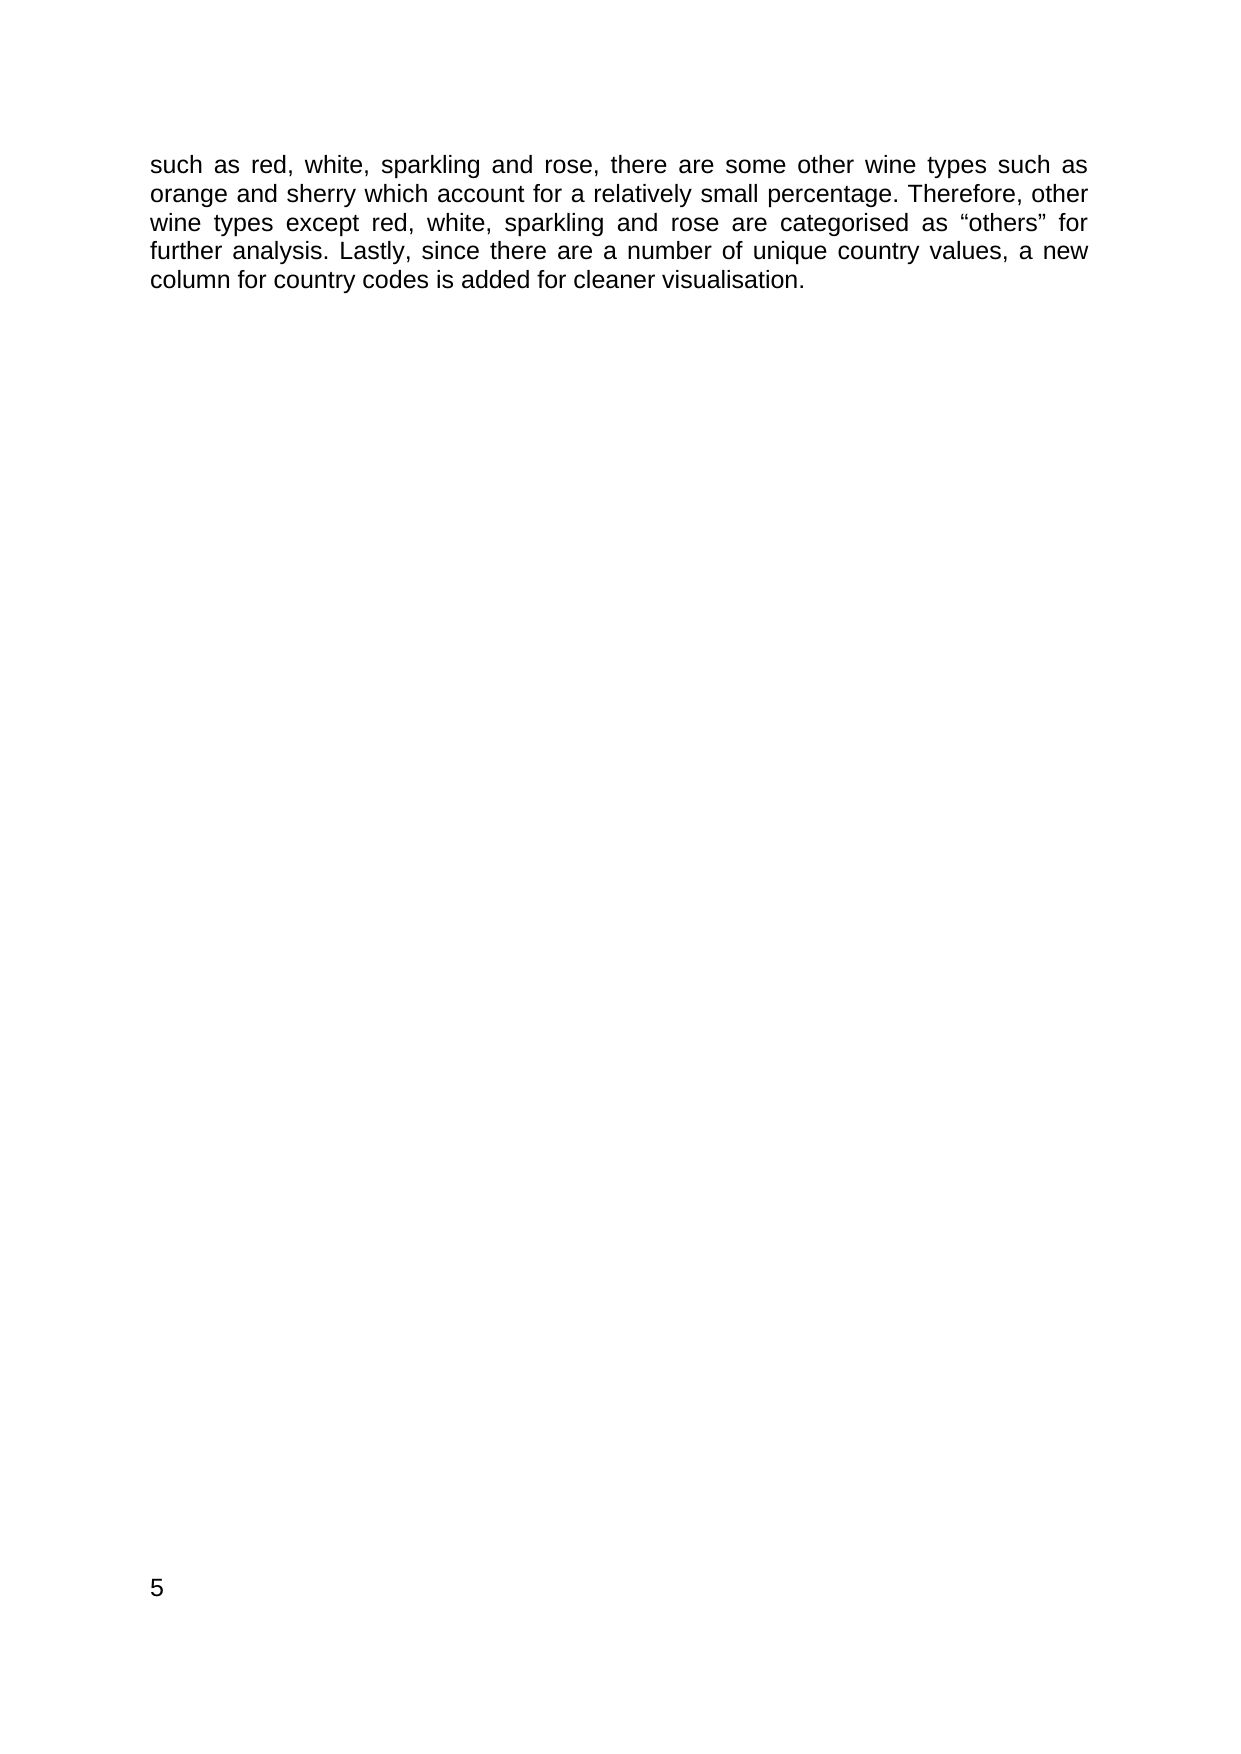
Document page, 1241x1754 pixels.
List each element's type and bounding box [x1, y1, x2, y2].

text [150, 150, 1090, 294]
